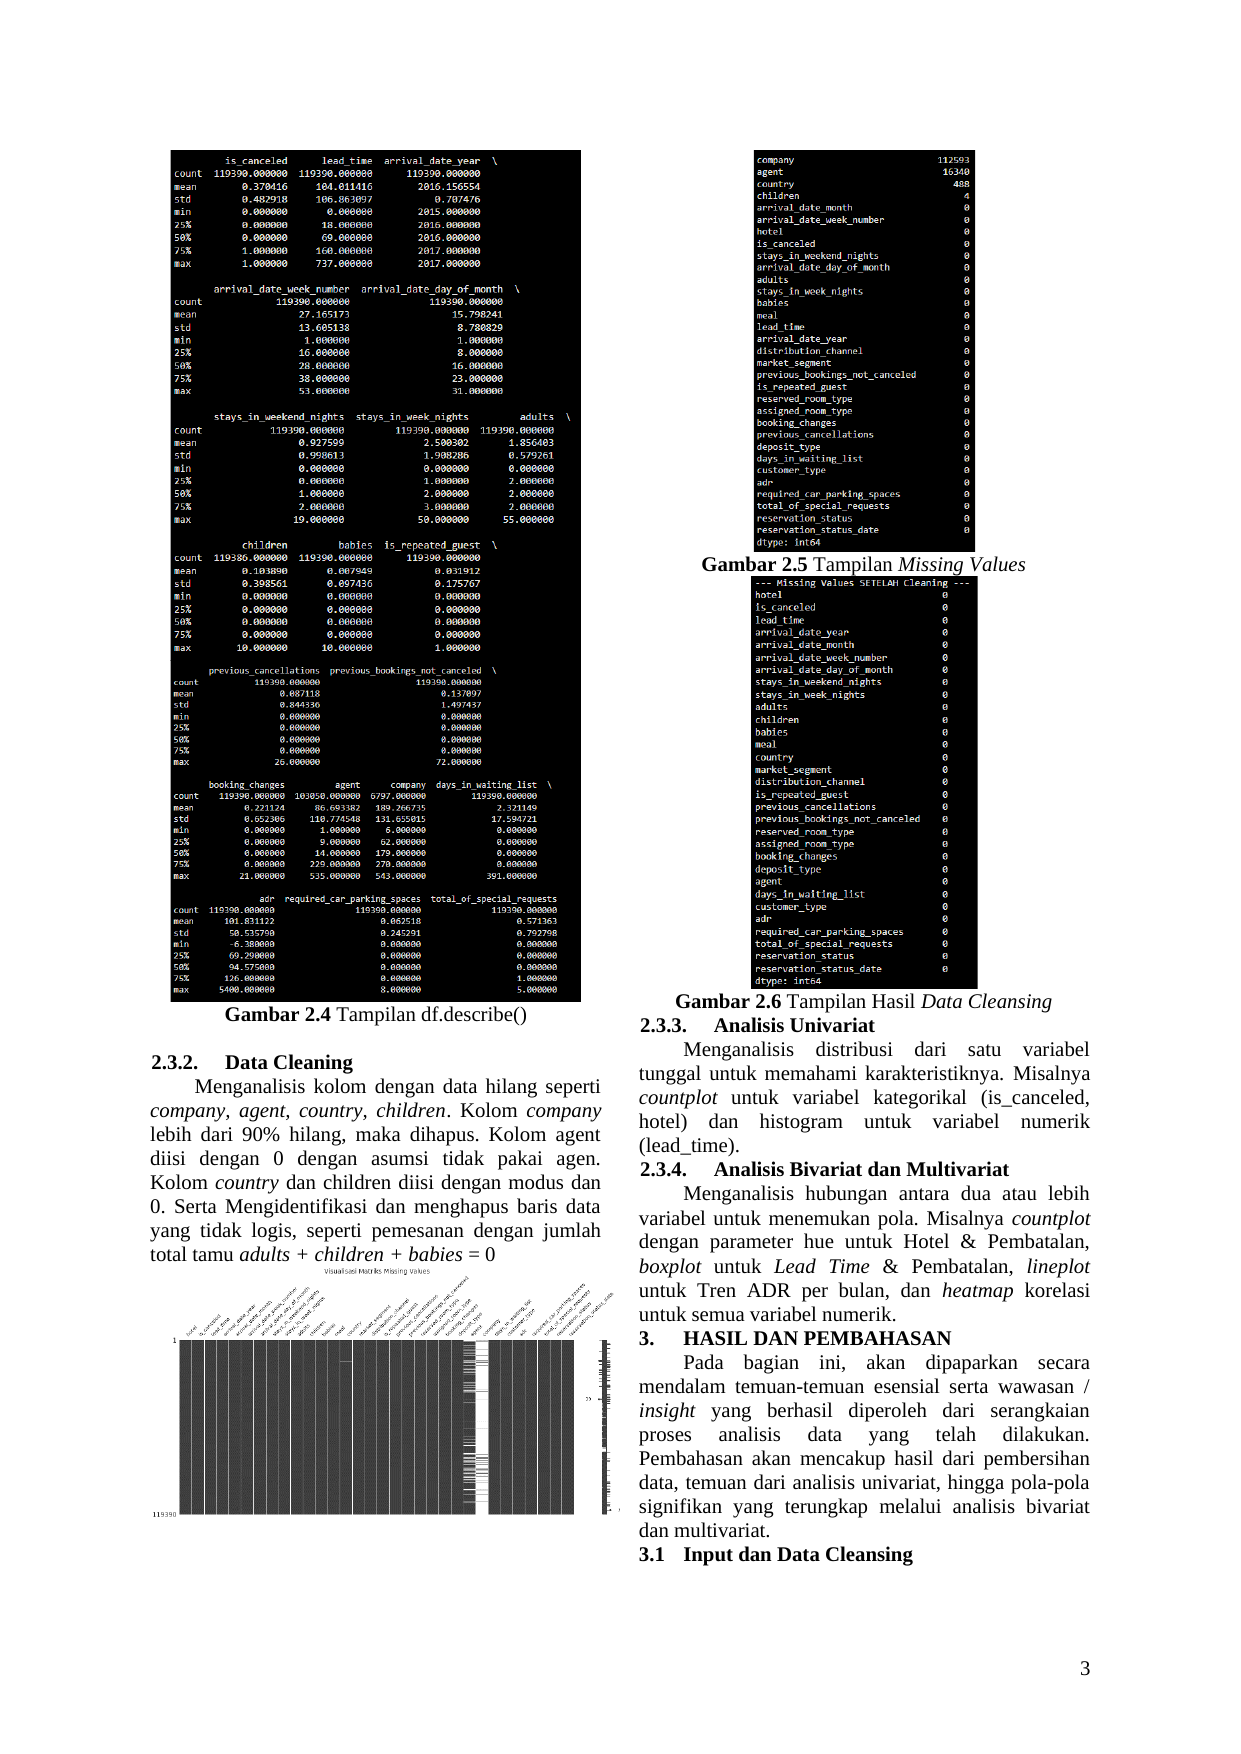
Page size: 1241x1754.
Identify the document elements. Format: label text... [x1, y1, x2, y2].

text Gambar 2.6 Tampilan Hasil Data Cleansing [639, 989, 1090, 1013]
list Analisis Bivariat dan Multivariat [640, 1157, 1090, 1181]
list Analisis Univariat [640, 1013, 1090, 1037]
text Menganalisis hubungan antara dua atau lebih variabel untuk menemukan pola. Misalnya countplot dengan parameter hue untuk Hotel & Pembatalan, boxplot untuk Lead Time & Pembatalan, lineplot untuk Tren ADR per bulan, dan heatmap korelasi untuk semua variabel numerik. [639, 1181, 1090, 1326]
text Menganalisis distribusi dari satu variabel tunggal untuk memahami karakteristiknya. Misalnya countplot untuk variabel kategorikal (is_canceled, hotel) dan histogram untuk variabel numerik (lead_time). [639, 1037, 1090, 1157]
text Menganalisis kolom dengan data hilang seperti company, agent, country, children. Kolom company lebih dari 90% hilang, maka dihapus. Kolom agent diisi dengan 0 dengan asumsi tidak pakai agen. Kolom country dan children diisi dengan modus dan 0. Serta Mengidentifikasi dan menghapus baris data yang tidak logis, seperti pemesanan dengan jumlah total tamu adults + children + babies = 0 [150, 1074, 601, 1266]
text Gambar 2.4 Tampilan df.describe() [150, 1002, 601, 1026]
picture [751, 576, 978, 989]
list Input dan Data Cleansing [639, 1542, 1090, 1566]
picture [753, 150, 976, 552]
picture [150, 1266, 620, 1520]
list Data Cleaning [151, 1050, 601, 1074]
picture [170, 150, 581, 1002]
list HASIL DAN PEMBAHASAN [639, 1326, 1090, 1350]
text Gambar 2.5 Tampilan Missing Values [639, 552, 1090, 576]
text Pada bagian ini, akan dipaparkan secara mendalam temuan-temuan esensial serta wawasan / insight yang berhasil diperoleh dari serangkaian proses analisis data yang telah dilakukan. Pembahasan akan mencakup hasil dari pembersihan data, temuan dari analisis univariat, hingga pola-pola signifikan yang terungkap melalui analisis bivariat dan multivariat. [639, 1350, 1090, 1542]
